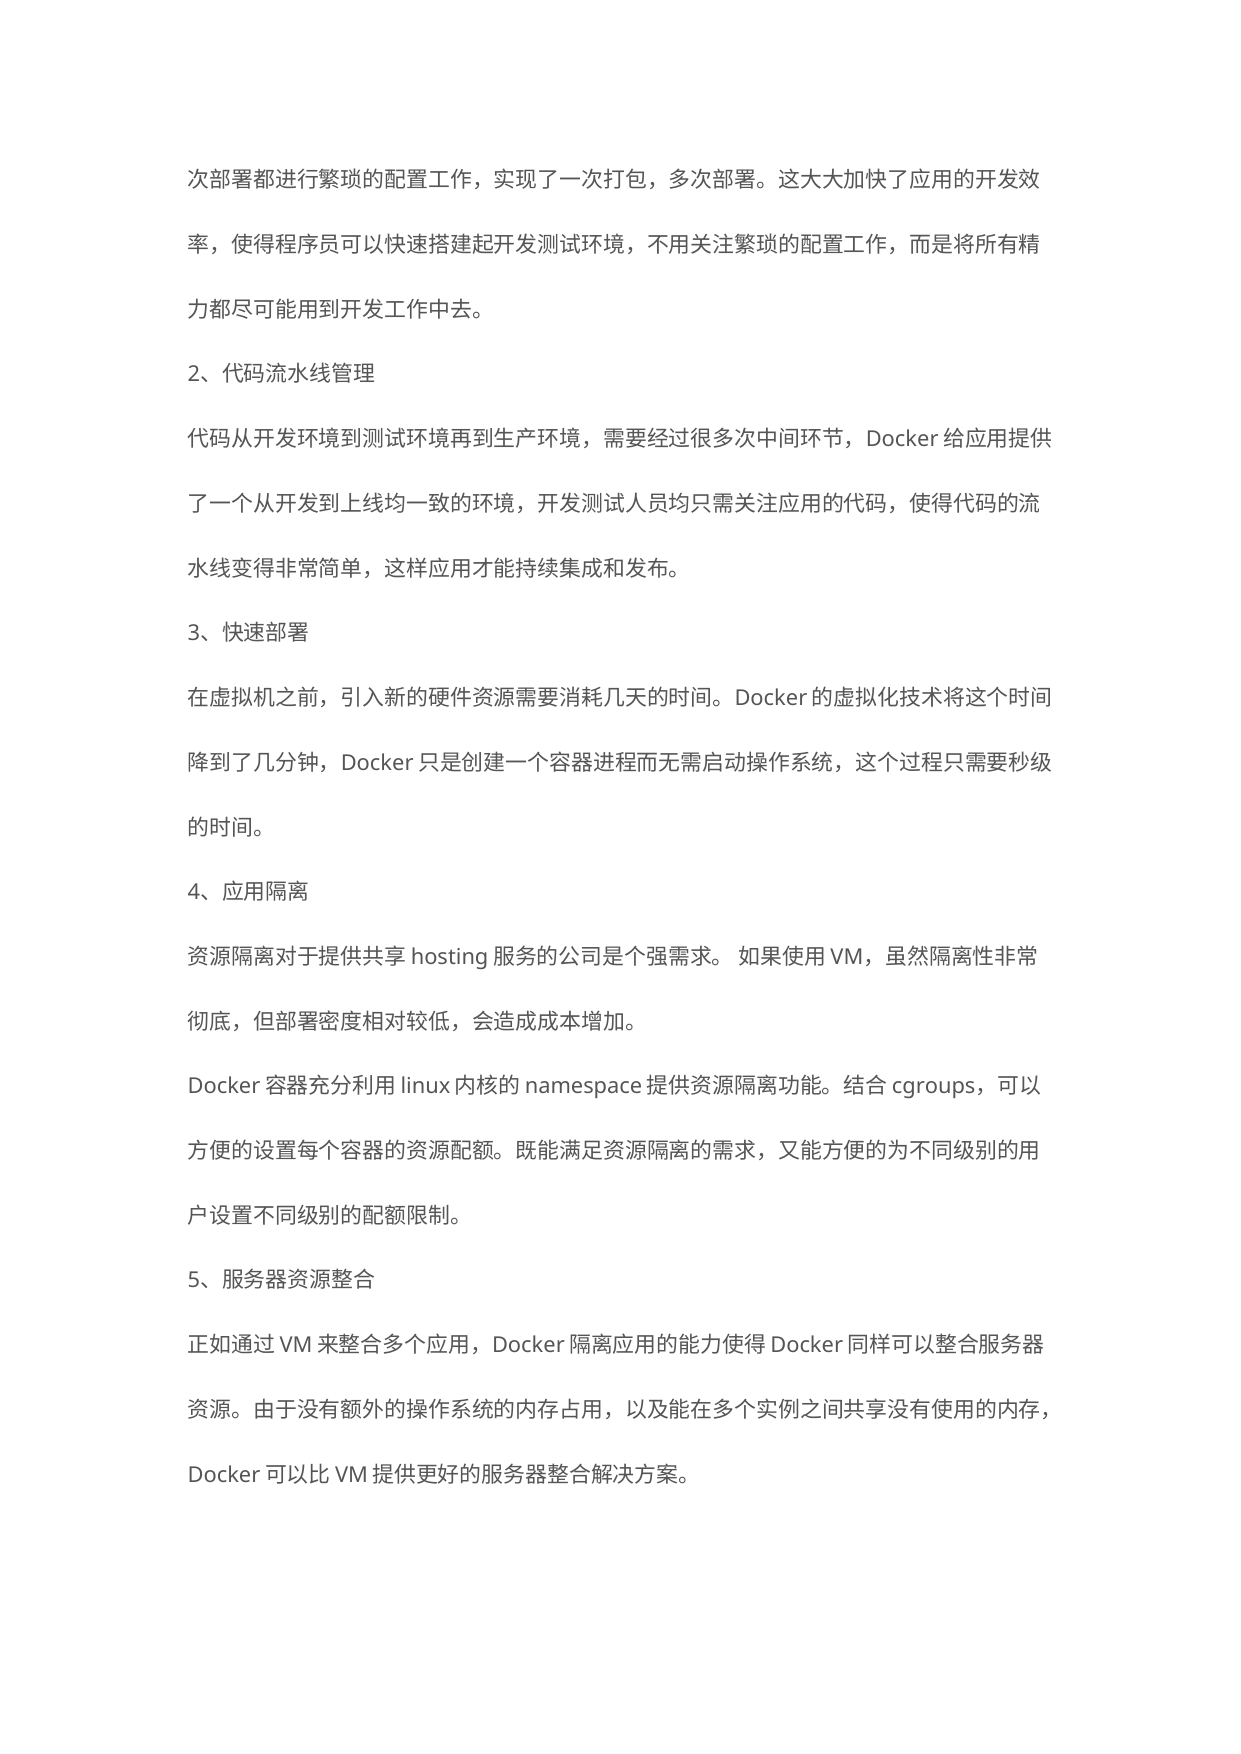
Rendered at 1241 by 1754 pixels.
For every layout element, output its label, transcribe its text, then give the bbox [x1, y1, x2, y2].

text Docker容器充分利用linux内核的namespace提供资源隔离功能。结合cgroups，可以方便的设置每个容器的资源配额。既能满足资源隔离的需求，又能方便的为不同级别的用户设置不同级别的配额限制。 [187, 1068, 1053, 1230]
text 4、应用隔离 资源隔离对于提供共享hosting服务的公司是个强需求。 如果使用VM，虽然隔离性非常彻底，但部署密度相对较低，会造成成本增加。 [187, 874, 1053, 1036]
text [187, 162, 1053, 324]
text 2、代码流水线管理 [187, 356, 1053, 389]
text 5、服务器资源整合 正如通过VM来整合多个应用，Docker隔离应用的能力使得Docker同样可以整合服务器资源。由于没有额外的操作系统的内存占用，以及能在多个实例之间共享没有使用的内存，Docker可以比VM提供更好的服务器整合解决方案。 [187, 1262, 1053, 1489]
text 代码从开发环境到测试环境再到生产环境，需要经过很多次中间环节，Docker给应用提供了一个从开发到上线均一致的环境，开发测试人员均只需关注应用的代码，使得代码的流水线变得非常简单，这样应用才能持续集成和发布。 [187, 420, 1053, 583]
text 3、快速部署 在虚拟机之前，引入新的硬件资源需要消耗几天的时间。Docker的虚拟化技术将这个时间降到了几分钟，Docker只是创建一个容器进程而无需启动操作系统，这个过程只需要秒级的时间。 [187, 614, 1053, 842]
